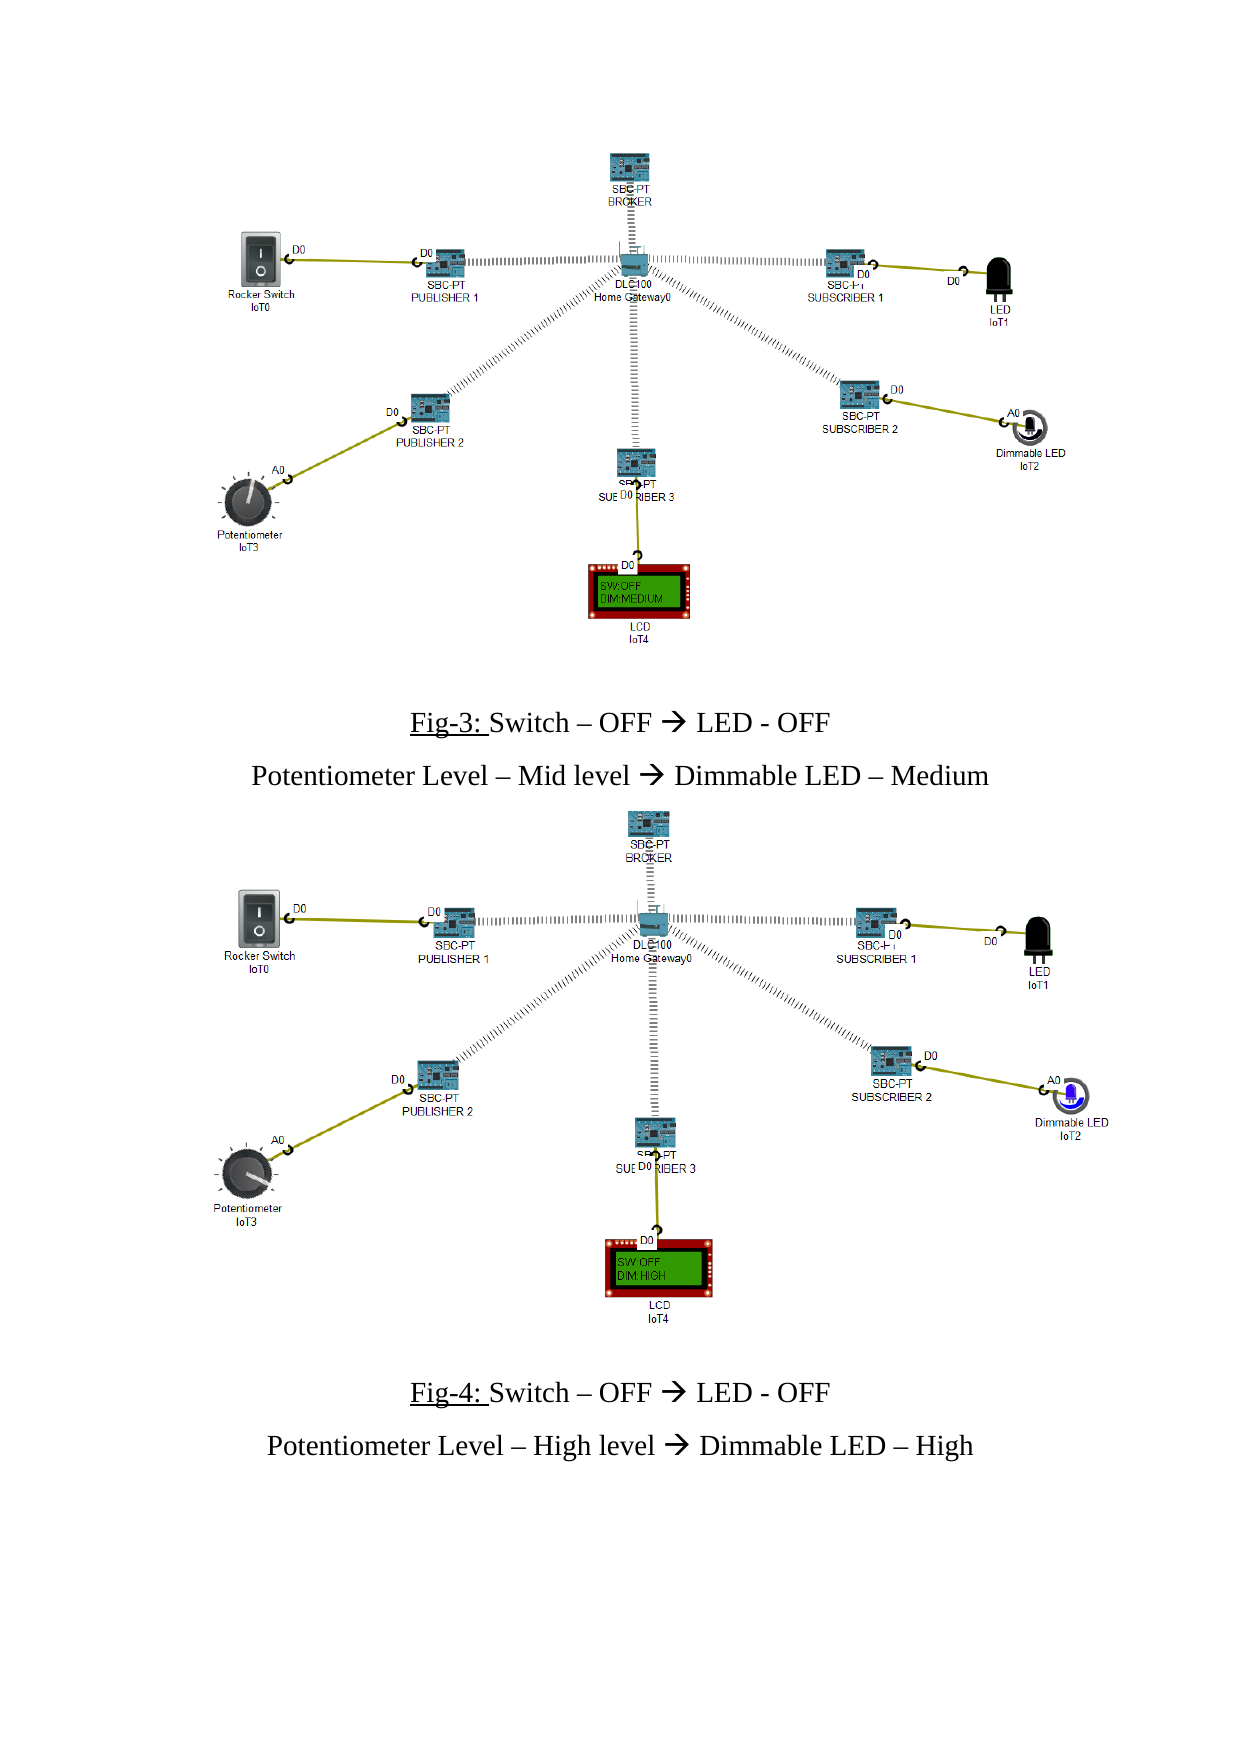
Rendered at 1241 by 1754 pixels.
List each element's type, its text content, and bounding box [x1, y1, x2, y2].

text Potentiometer Level – High level Dimmable LED – High [150, 1428, 1090, 1462]
picture [150, 811, 1157, 1356]
text Fig-3: Switch – OFF LED - OFF [150, 705, 1090, 739]
picture [150, 150, 1149, 687]
text Fig-4: Switch – OFF LED - OFF [150, 1375, 1090, 1409]
text Potentiometer Level – Mid level Dimmable LED – Medium [150, 758, 1090, 792]
